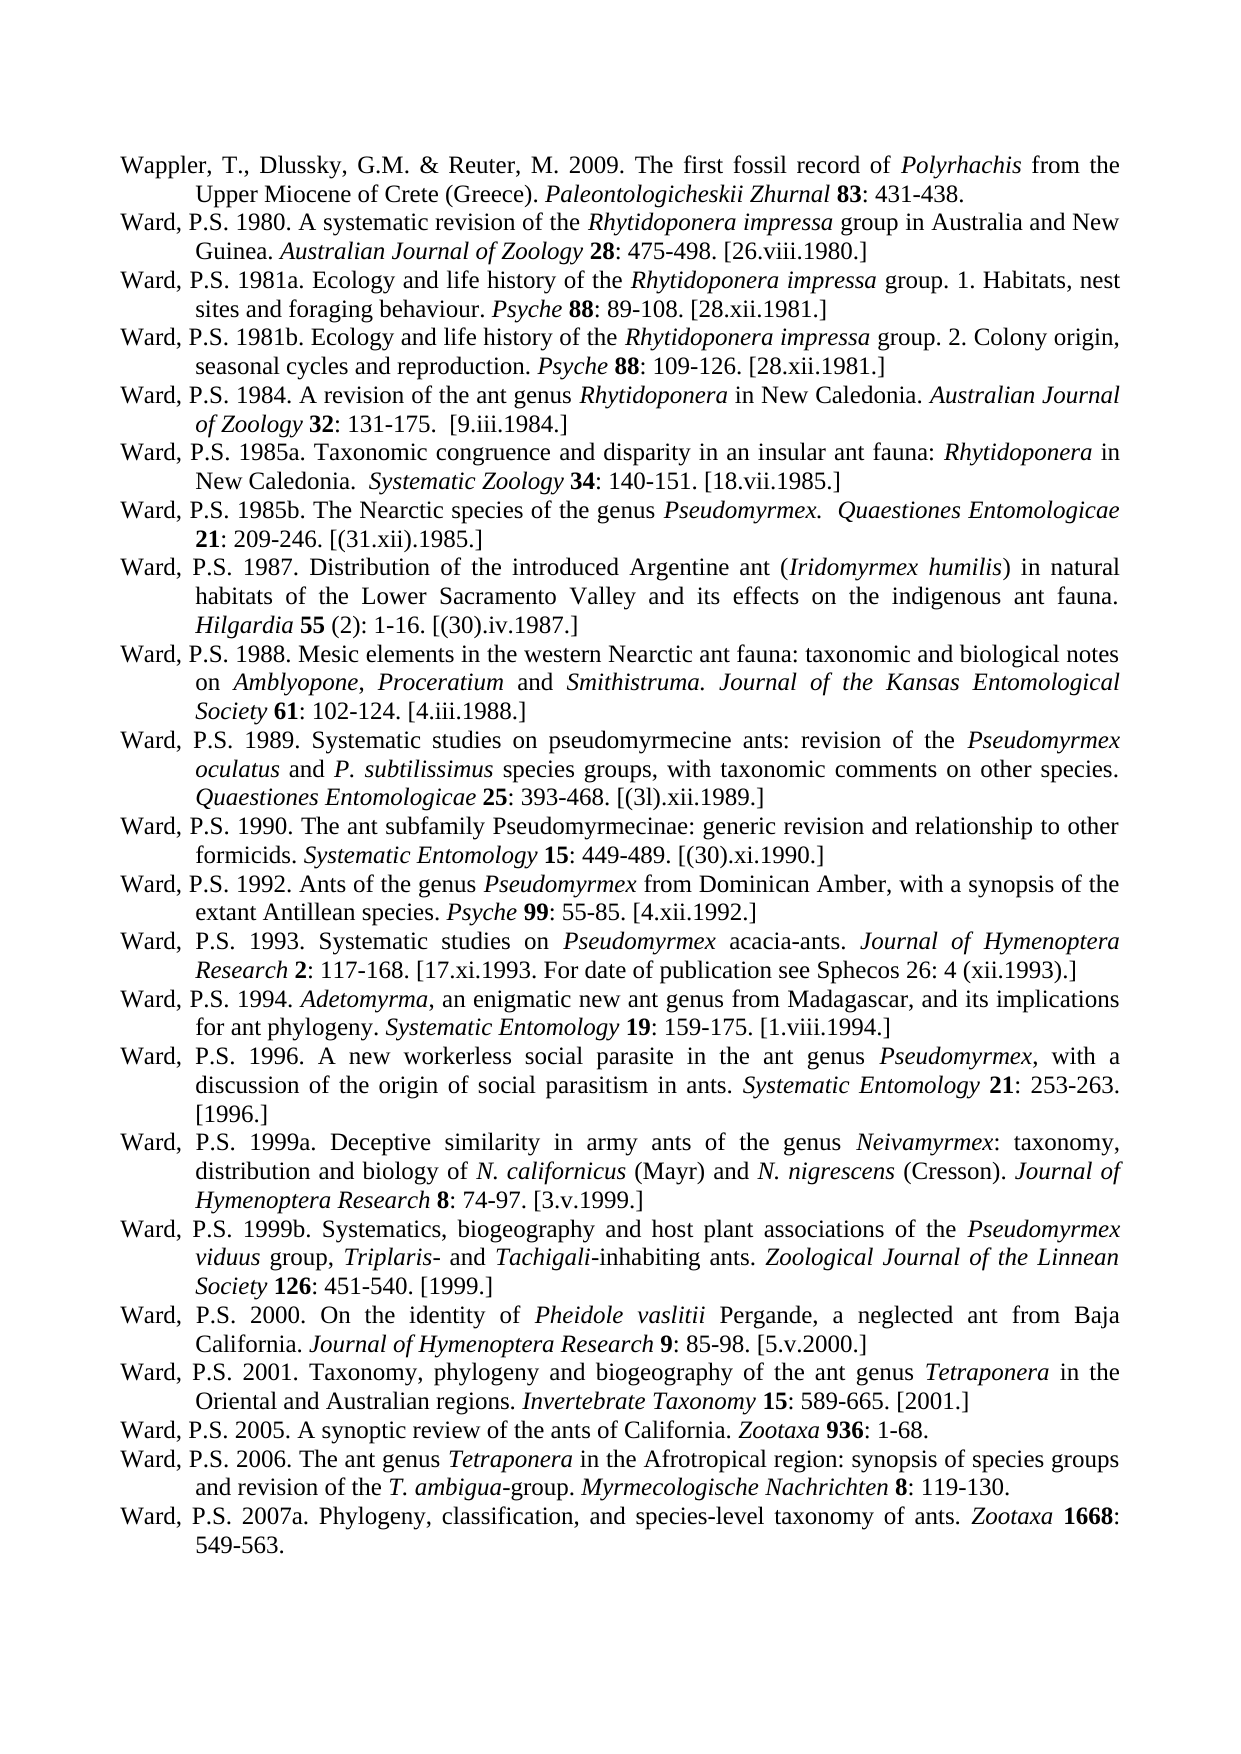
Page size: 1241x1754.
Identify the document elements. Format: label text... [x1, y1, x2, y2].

text Ward, P.S. 2000. On the identity of Pheidole vaslitii Pergande, a neglected ant from Baja California. Journal of Hymenoptera Research 9: 85-98. [5.v.2000.] [120, 1300, 1120, 1357]
text Ward, P.S. 1987. Distribution of the introduced Argentine ant (Iridomyrmex humilis) in natural habitats of the Lower Sacramento Valley and its effects on the indigenous ant fauna. Hilgardia 55 (2): 1-16. [(30).iv.1987.] [120, 552, 1120, 639]
text Ward, P.S. 2007a. Phylogeny, classification, and species-level taxonomy of ants. Zootaxa 1668: 549-563. [120, 1501, 1120, 1559]
text Ward, P.S. 1999a. Deceptive similarity in army ants of the genus Neivamyrmex: taxonomy, distribution and biology of N. californicus (Mayr) and N. nigrescens (Cresson). Journal of Hymenoptera Research 8: 74-97. [3.v.1999.] [120, 1127, 1120, 1214]
text Ward, P.S. 1985a. Taxonomic congruence and disparity in an insular ant fauna: Rhytidoponera in New Caledonia. Systematic Zoology 34: 140-151. [18.vii.1985.] [120, 437, 1120, 495]
text Ward, P.S. 1981a. Ecology and life history of the Rhytidoponera impressa group. 1. Habitats, nest sites and foraging behaviour. Psyche 88: 89-108. [28.xii.1981.] [120, 265, 1120, 322]
text Ward, P.S. 1996. A new workerless social parasite in the ant genus Pseudomyrmex, with a discussion of the origin of social parasitism in ants. Systematic Entomology 21: 253-263. [1996.] [120, 1041, 1120, 1127]
text Ward, P.S. 1985b. The Nearctic species of the genus Pseudomyrmex. Quaestiones Entomologicae 21: 209-246. [(31.xii).1985.] [120, 495, 1120, 552]
text Ward, P.S. 1993. Systematic studies on Pseudomyrmex acacia-ants. Journal of Hymenoptera Research 2: 117-168. [17.xi.1993. For date of publication see Sphecos 26: 4 (xii.1993).] [120, 926, 1120, 984]
text Ward, P.S. 1984. A revision of the ant genus Rhytidoponera in New Caledonia. Australian Journal of Zoology 32: 131-175. [9.iii.1984.] [120, 380, 1120, 437]
text Wappler, T., Dlussky, G.M. & Reuter, M. 2009. The first fossil record of Polyrhachis from the Upper Miocene of Crete (Greece). Paleontologicheskii Zhurnal 83: 431-438. [120, 150, 1120, 207]
text Ward, P.S. 1994. Adetomyrma, an enigmatic new ant genus from Madagascar, and its implications for ant phylogeny. Systematic Entomology 19: 159-175. [1.viii.1994.] [120, 984, 1120, 1041]
text Ward, P.S. 1992. Ants of the genus Pseudomyrmex from Dominican Amber, with a synopsis of the extant Antillean species. Psyche 99: 55-85. [4.xii.1992.] [120, 869, 1120, 926]
text Ward, P.S. 2001. Taxonomy, phylogeny and biogeography of the ant genus Tetraponera in the Oriental and Australian regions. Invertebrate Taxonomy 15: 589-665. [2001.] [120, 1357, 1120, 1415]
text Ward, P.S. 1988. Mesic elements in the western Nearctic ant fauna: taxonomic and biological notes on Amblyopone, Proceratium and Smithistruma. Journal of the Kansas Entomological Society 61: 102-124. [4.iii.1988.] [120, 639, 1120, 725]
text Ward, P.S. 1989. Systematic studies on pseudomyrmecine ants: revision of the Pseudomyrmex oculatus and P. subtilissimus species groups, with taxonomic comments on other species. Quaestiones Entomologicae 25: 393-468. [(3l).xii.1989.] [120, 725, 1120, 811]
text Ward, P.S. 1981b. Ecology and life history of the Rhytidoponera impressa group. 2. Colony origin, seasonal cycles and reproduction. Psyche 88: 109-126. [28.xii.1981.] [120, 322, 1120, 380]
text Ward, P.S. 1999b. Systematics, biogeography and host plant associations of the Pseudomyrmex viduus group, Triplaris- and Tachigali-inhabiting ants. Zoological Journal of the Linnean Society 126: 451-540. [1999.] [120, 1214, 1120, 1300]
text Ward, P.S. 1990. The ant subfamily Pseudomyrmecinae: generic revision and relationship to other formicids. Systematic Entomology 15: 449-489. [(30).xi.1990.] [120, 811, 1120, 869]
text Ward, P.S. 1980. A systematic revision of the Rhytidoponera impressa group in Australia and New Guinea. Australian Journal of Zoology 28: 475-498. [26.viii.1980.] [120, 207, 1120, 265]
text Ward, P.S. 2005. A synoptic review of the ants of California. Zootaxa 936: 1-68. [120, 1415, 1120, 1444]
text Ward, P.S. 2006. The ant genus Tetraponera in the Afrotropical region: synopsis of species groups and revision of the T. ambigua-group. Myrmecologische Nachrichten 8: 119-130. [120, 1444, 1120, 1501]
